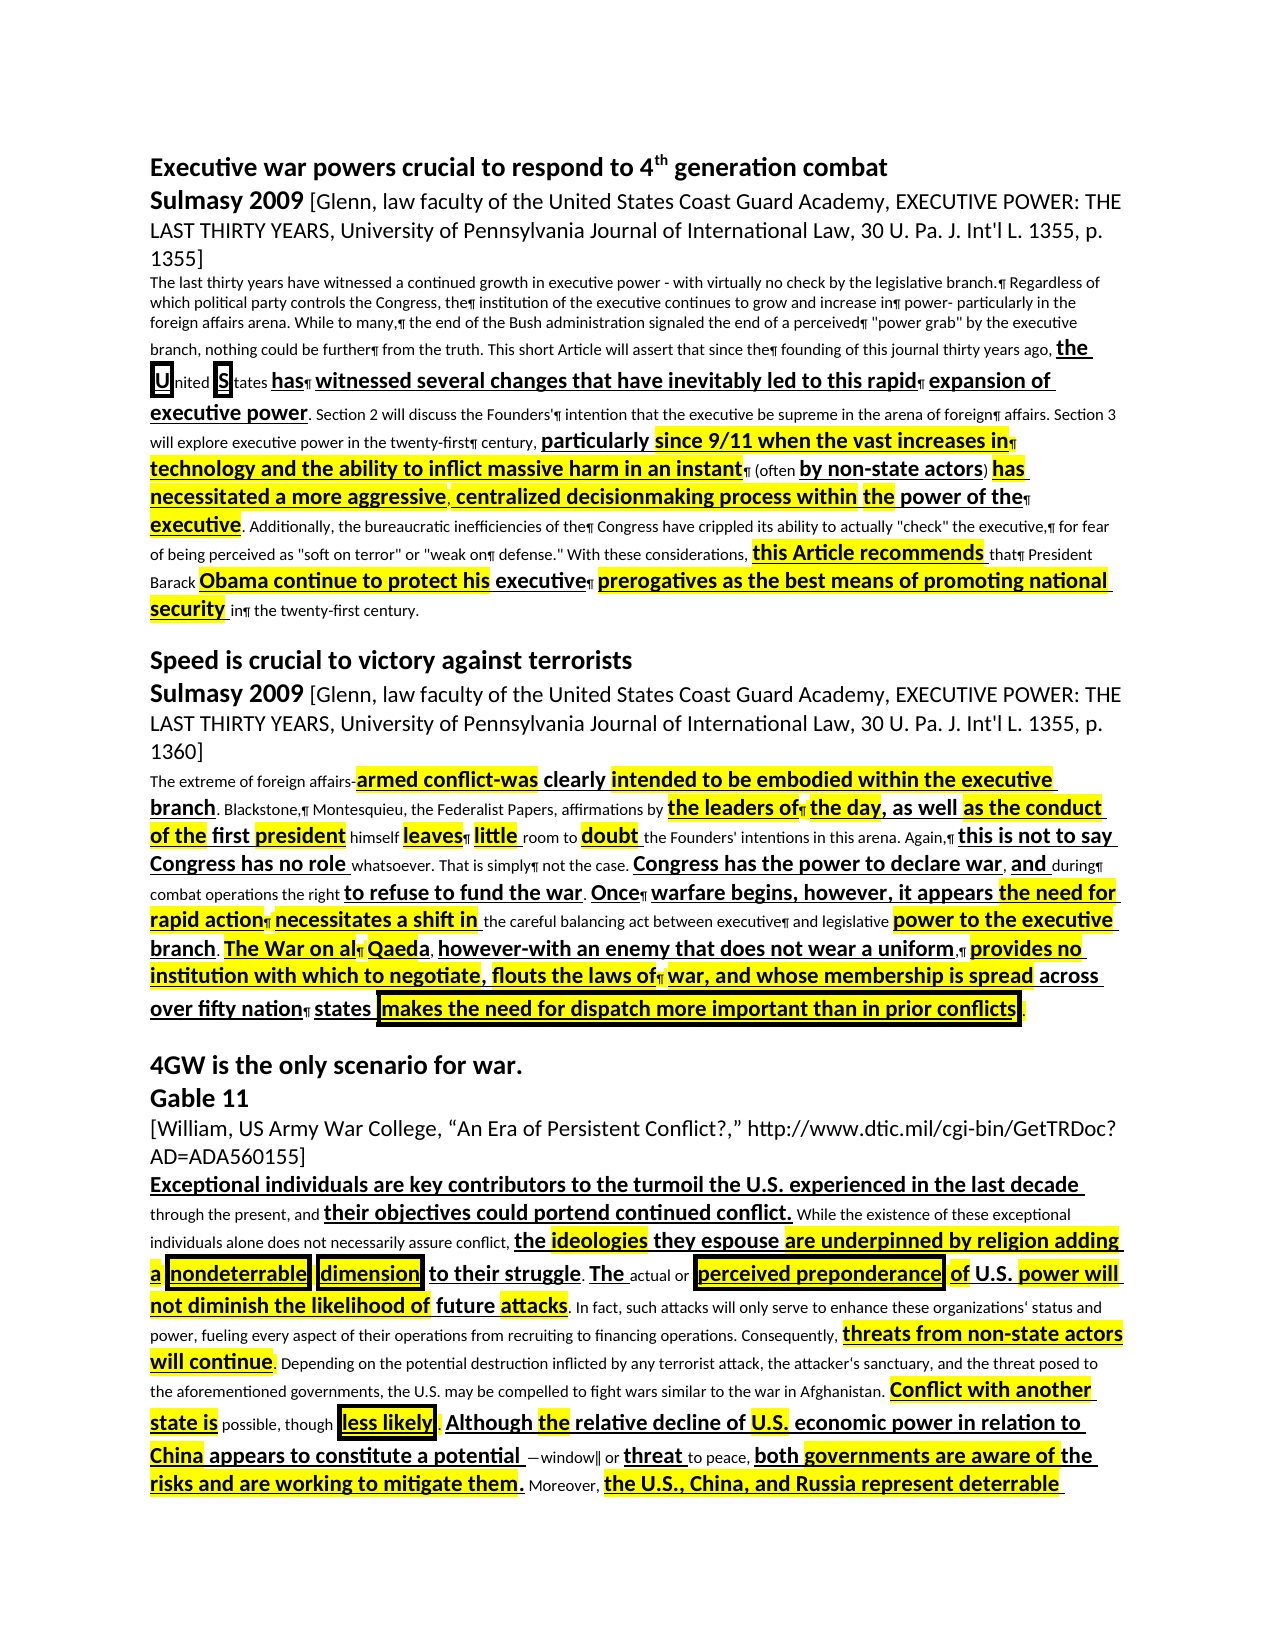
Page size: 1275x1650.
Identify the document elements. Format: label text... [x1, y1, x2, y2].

text Sulmasy 2009 [Glenn, law faculty of the United States Coast Guard Academy, EXECUTIVE POWER: THE LAST THIRTY YEARS, University of Pennsylvania Journal of International Law, 30 U. Pa. J. Int'l L. 1355, p. 1360] [150, 676, 1125, 766]
subtitle Speed is crucial to victory against terrorists [150, 643, 1125, 676]
text Sulmasy 2009 [Glenn, law faculty of the United States Coast Guard Academy, EXECUTIVE POWER: THE LAST THIRTY YEARS, University of Pennsylvania Journal of International Law, 30 U. Pa. J. Int'l L. 1355, p. 1355] [150, 183, 1125, 272]
text Gable 11 [150, 1081, 1125, 1114]
text The last thirty years have witnessed a continued growth in executive power - with virtually no check by the legislative branch.¶ Regardless of which political party controls the Congress, the¶ institution of the executive continues to grow and increase in¶ power- particularly in the foreign affairs arena. While to many,¶ the end of the Bush administration signaled the end of a perceived¶ "power grab" by the executive branch, nothing could be further¶ from the truth. This short Article will assert that since the¶ founding of this journal thirty years ago, the United States has¶ witnessed several changes that have inevitably led to this rapid¶ expansion of executive power. Section 2 will discuss the Founders'¶ intention that the executive be supreme in the arena of foreign¶ affairs. Section 3 will explore executive power in the twenty-first¶ century, particularly since 9/11 when the vast increases in¶ technology and the ability to inflict massive harm in an instant¶ (often by non-state actors) has necessitated a more aggressive, centralized decisionmaking process within the power of the¶ executive. Additionally, the bureaucratic inefficiencies of the¶ Congress have crippled its ability to actually "check" the executive,¶ for fear of being perceived as "soft on terror" or "weak on¶ defense." With these considerations, this Article recommends that¶ President Barack Obama continue to protect his executive¶ prerogatives as the best means of promoting national security in¶ the twenty-first century. [150, 272, 1125, 623]
text The extreme of foreign affairs-armed conflict-was clearly intended to be embodied within the executive branch. Blackstone,¶ Montesquieu, the Federalist Papers, affirmations by the leaders of¶ the day, as well as the conduct of the first president himself leaves¶ little room to doubt the Founders' intentions in this arena. Again,¶ this is not to say Congress has no role whatsoever. That is simply¶ not the case. Congress has the power to declare war, and during¶ combat operations the right to refuse to fund the war. Once¶ warfare begins, however, it appears the need for rapid action¶ necessitates a shift in the careful balancing act between executive¶ and legislative power to the executive branch. The War on al¶ Qaeda, however-with an enemy that does not wear a uniform,¶ provides no institution with which to negotiate, flouts the laws of¶ war, and whose membership is spread across over fifty nation¶ states makes the need for dispatch more important than in prior conflicts. [150, 766, 1125, 1027]
subtitle Executive war powers crucial to respond to 4th generation combat [150, 150, 1125, 183]
text [William, US Army War College, “An Era of Persistent Conflict?,” http://www.dtic.mil/cgi-bin/GetTRDoc?AD=ADA560155] [150, 1114, 1125, 1170]
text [150, 1170, 1125, 1497]
subtitle 4GW is the only scenario for war. [150, 1048, 1125, 1081]
